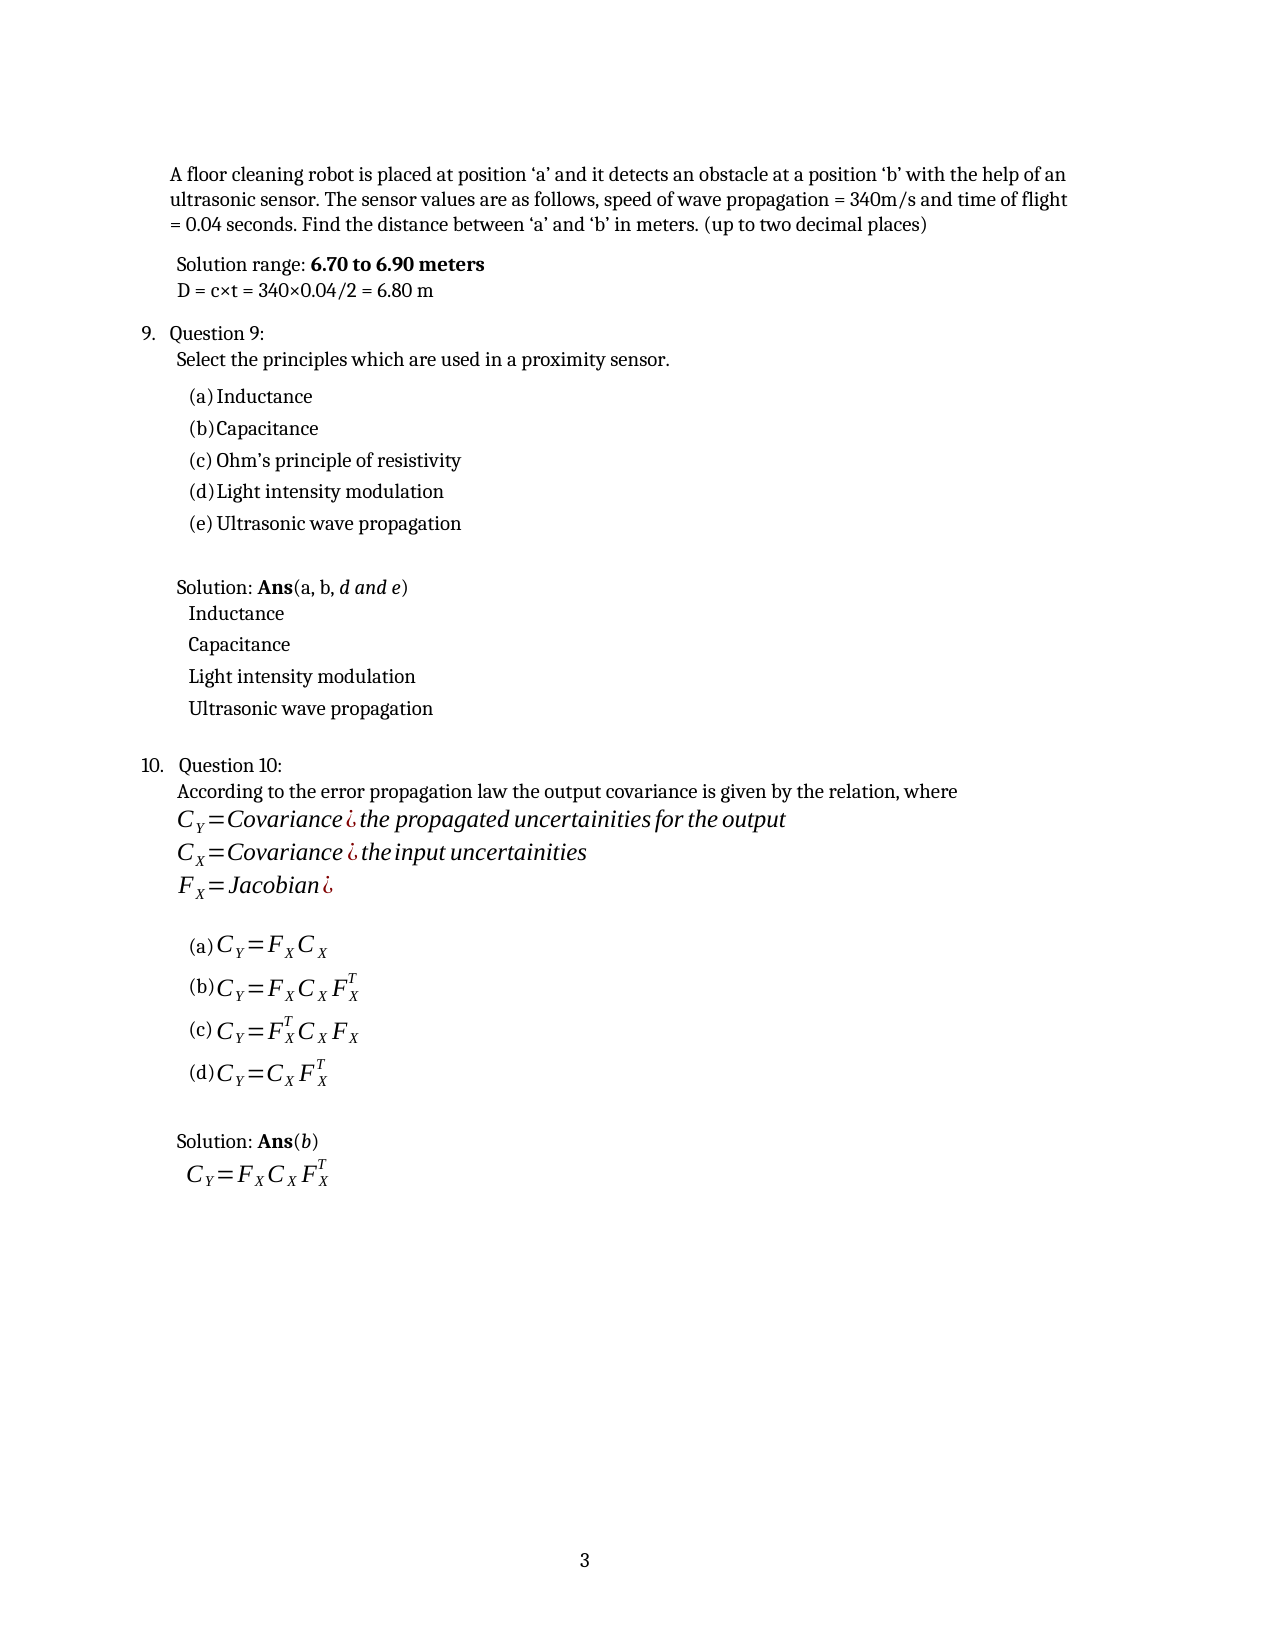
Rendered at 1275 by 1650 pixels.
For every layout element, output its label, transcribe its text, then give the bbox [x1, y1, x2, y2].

text Solution range: 6.70 to 6.90 meters [177, 253, 1079, 277]
text According to the error propagation law the output covariance is given by the relation, where [177, 780, 1079, 804]
text Inductance [188, 601, 1079, 625]
list Inductance [188, 385, 1079, 409]
list Ohm’s principle of resistivity [188, 448, 1079, 472]
list Capacitance [188, 417, 1079, 441]
text Solution: Ans(a, b, d and e) [177, 575, 1079, 599]
text A floor cleaning robot is placed at position ‘a’ and it detects an obstacle at a position ‘b’ with the help of an ultrasonic sensor. The sensor values are as follows, speed of wave propagation = 340m/s and time of flight = 0.04 seconds. Find the distance between ‘a’ and ‘b’ in meters. (up to two decimal places) [169, 162, 1079, 237]
text Capacitance [188, 633, 1079, 657]
list Light intensity modulation [188, 480, 1079, 504]
text Solution: Ans(b) [177, 1130, 1079, 1154]
text Light intensity modulation [188, 665, 1079, 689]
list Question 10: [141, 754, 1079, 778]
text Ultrasonic wave propagation [188, 696, 1079, 720]
text Select the principles which are used in a proximity sensor. [177, 348, 1079, 372]
list Ultrasonic wave propagation [188, 512, 1079, 536]
text D = c×t = 340×0.04/2 = 6.80 m [177, 279, 1079, 303]
list Question 9: [141, 322, 1079, 346]
